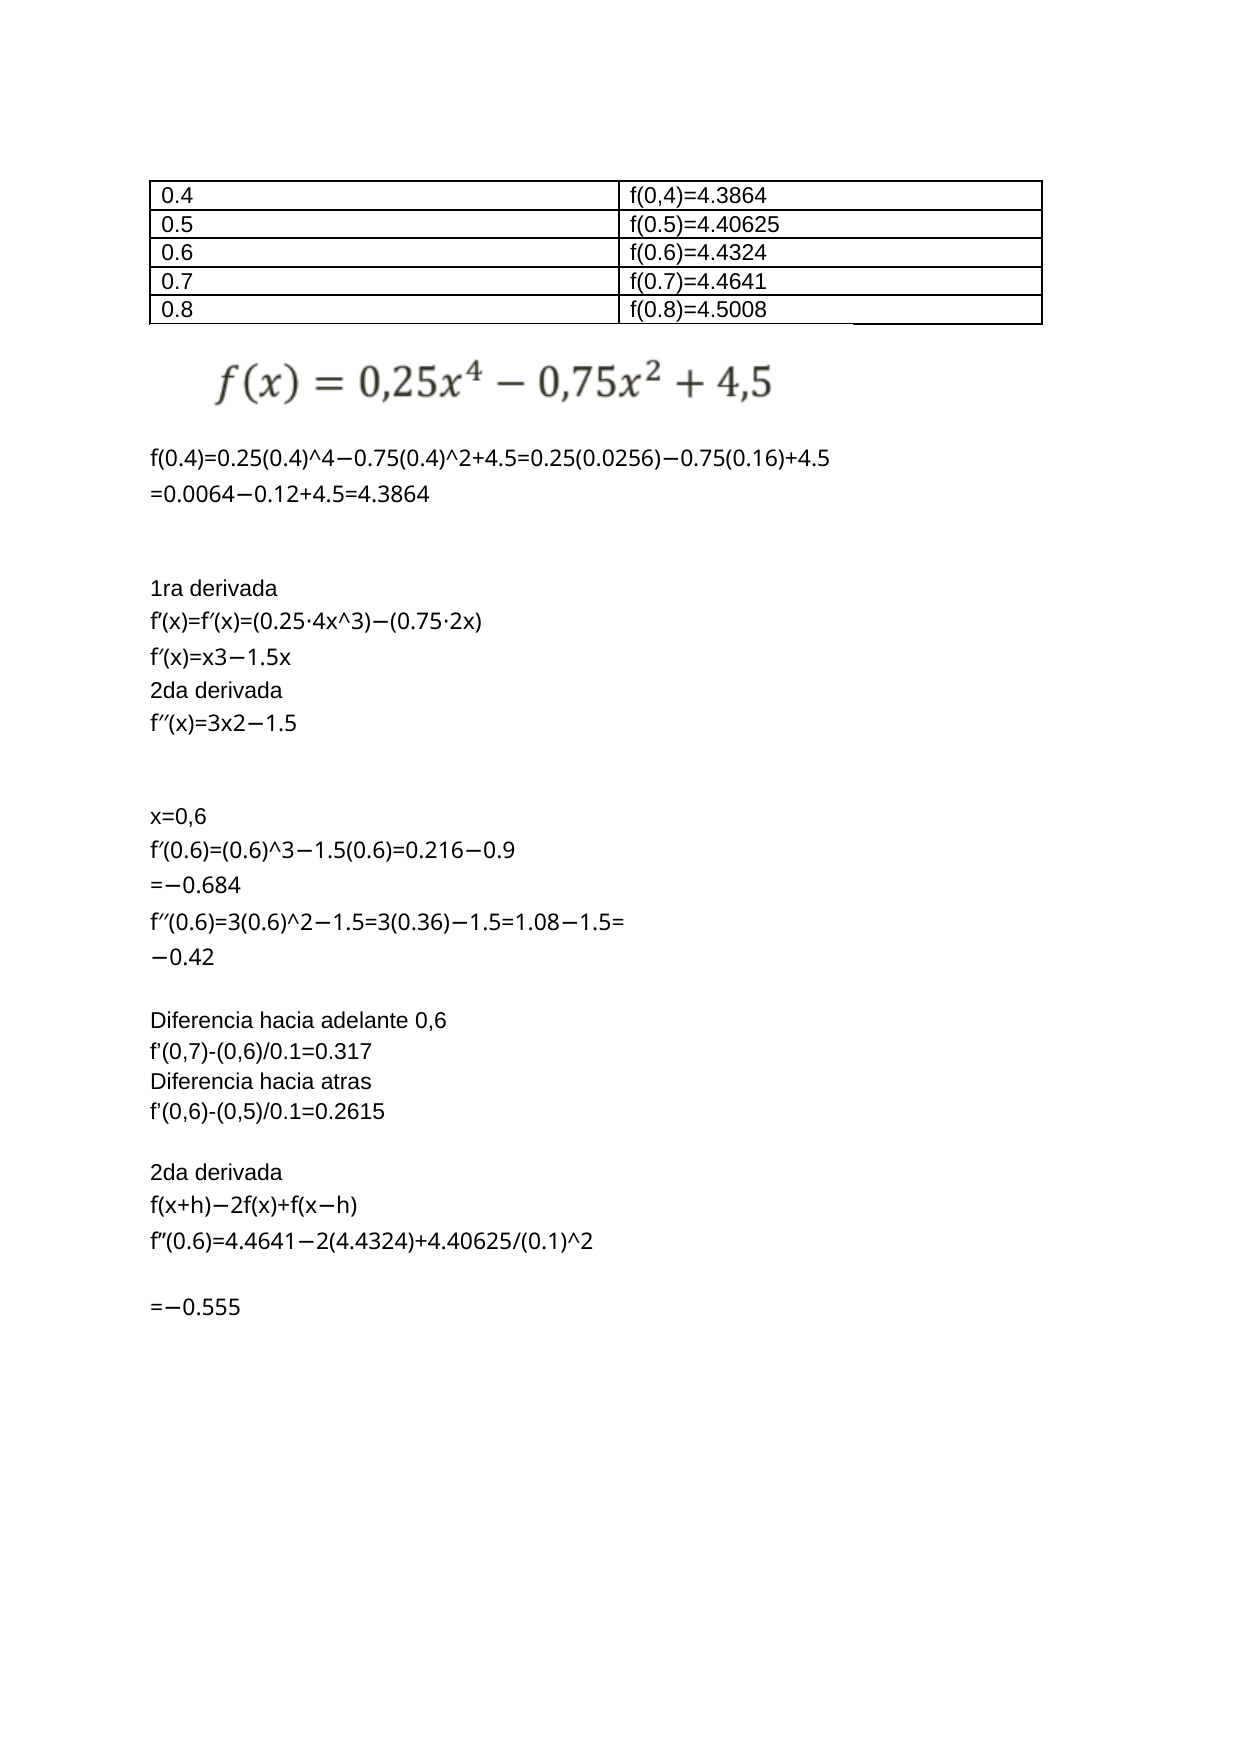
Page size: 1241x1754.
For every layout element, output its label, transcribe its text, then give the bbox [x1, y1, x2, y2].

text =−0.684 [150, 869, 1090, 901]
text f(0.4)=0.25(0.4)^4−0.75(0.4)^2+4.5=0.25(0.0256)−0.75(0.16)+4.5 [150, 442, 1090, 474]
table_cell 0.6 [151, 239, 618, 266]
table_cell f(0.5)=4.40625 [620, 211, 1041, 237]
text 2da derivada [150, 1158, 1090, 1185]
text 1ra derivada [150, 575, 1090, 601]
table_cell f(0.7)=4.4641 [620, 268, 1041, 294]
text x=0,6 [150, 803, 1090, 830]
text f’(0,7)-(0,6)/0.1=0.317 [150, 1038, 1090, 1064]
text f’’(0.6)=4.4641−2(4.4324)+4.40625​/(0.1)^2 [150, 1225, 1090, 1256]
text Diferencia hacia atras [150, 1068, 1090, 1094]
text =0.0064−0.12+4.5=4.3864 [150, 478, 1090, 509]
text f’(x)=f′(x)=(0.25⋅4x^3)−(0.75⋅2x) [150, 605, 1090, 636]
picture [150, 324, 854, 439]
text =−0.555 [150, 1291, 1090, 1322]
text f’(0,6)-(0,5)/0.1=0.2615 [150, 1098, 1090, 1124]
text f′′(0.6)=3(0.6)^2−1.5=3(0.36)−1.5=1.08−1.5= [150, 905, 1090, 937]
text f′′(x)=3x2−1.5 [150, 707, 1090, 738]
table_header 0.4 [151, 182, 618, 209]
text f′(x)=x3−1.5x [150, 641, 1090, 672]
text f′(0.6)=(0.6)^3−1.5(0.6)=0.216−0.9 [150, 833, 1090, 865]
text −0.42 [150, 941, 1090, 973]
text 2da derivada [150, 677, 1090, 703]
table_cell 0.5 [151, 211, 618, 237]
table_header f(0,4)=4.3864 [620, 182, 1041, 209]
text Diferencia hacia adelante 0,6 [150, 1007, 1090, 1034]
table_cell 0.8 [151, 296, 618, 322]
text f(x+h)−2f(x)+f(x−h) [150, 1189, 1090, 1220]
table_cell f(0.8)=4.5008 [620, 296, 1041, 322]
table_cell 0.7 [151, 268, 618, 294]
table_cell f(0.6)=4.4324 [620, 239, 1041, 266]
